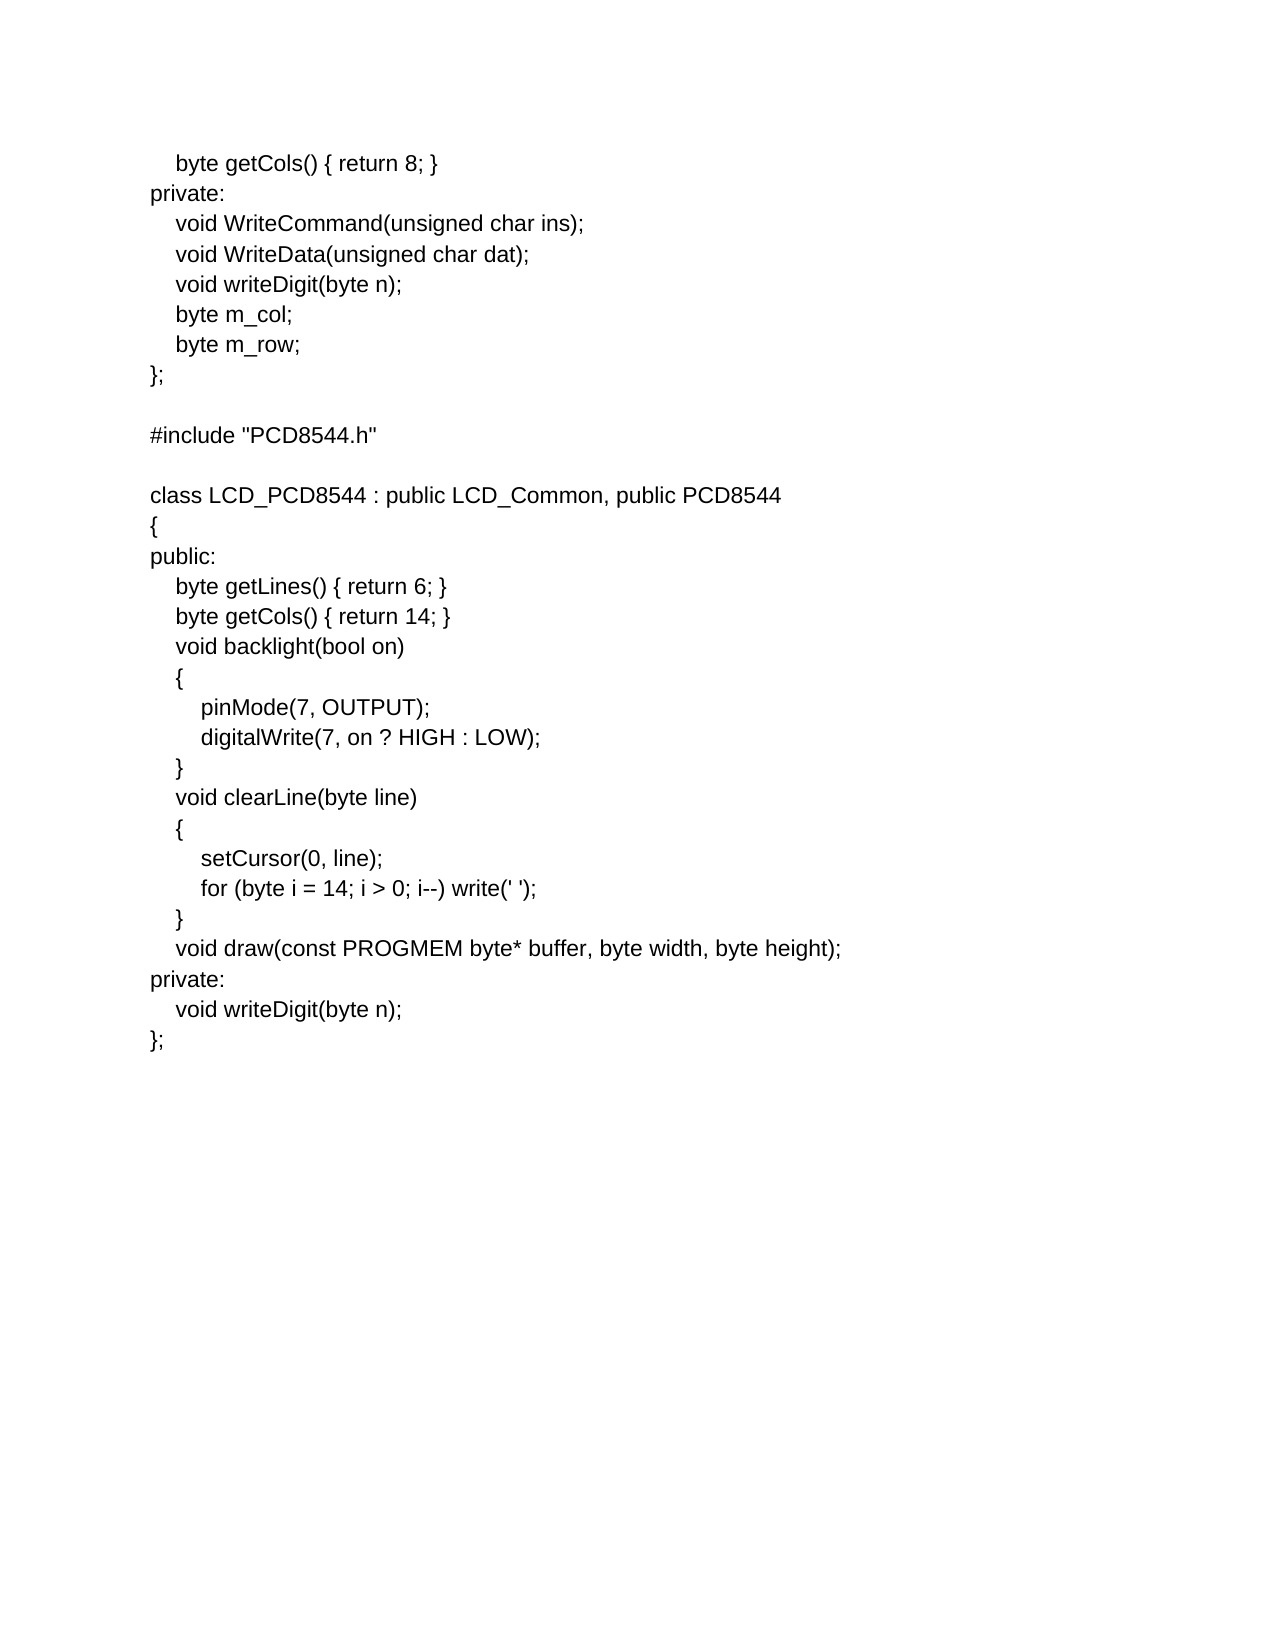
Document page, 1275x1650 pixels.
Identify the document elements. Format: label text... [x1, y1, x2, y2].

text digitalWrite(7, on ? HIGH : LOW); [150, 724, 1125, 750]
text void draw(const PROGMEM byte* buffer, byte width, byte height); [150, 935, 1125, 962]
text class LCD_PCD8544 : public LCD_Common, public PCD8544 [150, 482, 1125, 509]
text void backlight(bool on) [150, 633, 1125, 660]
text byte getCols() { return 14; } [150, 603, 1125, 629]
text void WriteData(unsigned char dat); [150, 241, 1125, 267]
text } [150, 754, 1125, 781]
text void writeDigit(byte n); [150, 996, 1125, 1022]
text public: [150, 543, 1125, 569]
text private: [150, 966, 1125, 992]
text byte getLines() { return 6; } [150, 573, 1125, 599]
text byte getCols() { return 8; } [150, 150, 1125, 176]
text byte m_col; [150, 301, 1125, 327]
text for (byte i = 14; i > 0; i--) write(' '); [150, 875, 1125, 901]
text byte m_row; [150, 331, 1125, 358]
text #include "PCD8544.h" [150, 422, 1125, 448]
text { [150, 512, 1125, 539]
text } [150, 905, 1125, 932]
text void clearLine(byte line) [150, 784, 1125, 811]
text private: [150, 180, 1125, 207]
text { [150, 663, 1125, 690]
text }; [150, 1026, 1125, 1052]
text setCursor(0, line); [150, 845, 1125, 871]
text pinMode(7, OUTPUT); [150, 694, 1125, 720]
text void WriteCommand(unsigned char ins); [150, 210, 1125, 237]
text void writeDigit(byte n); [150, 271, 1125, 297]
text }; [150, 361, 1125, 388]
text { [150, 814, 1125, 841]
